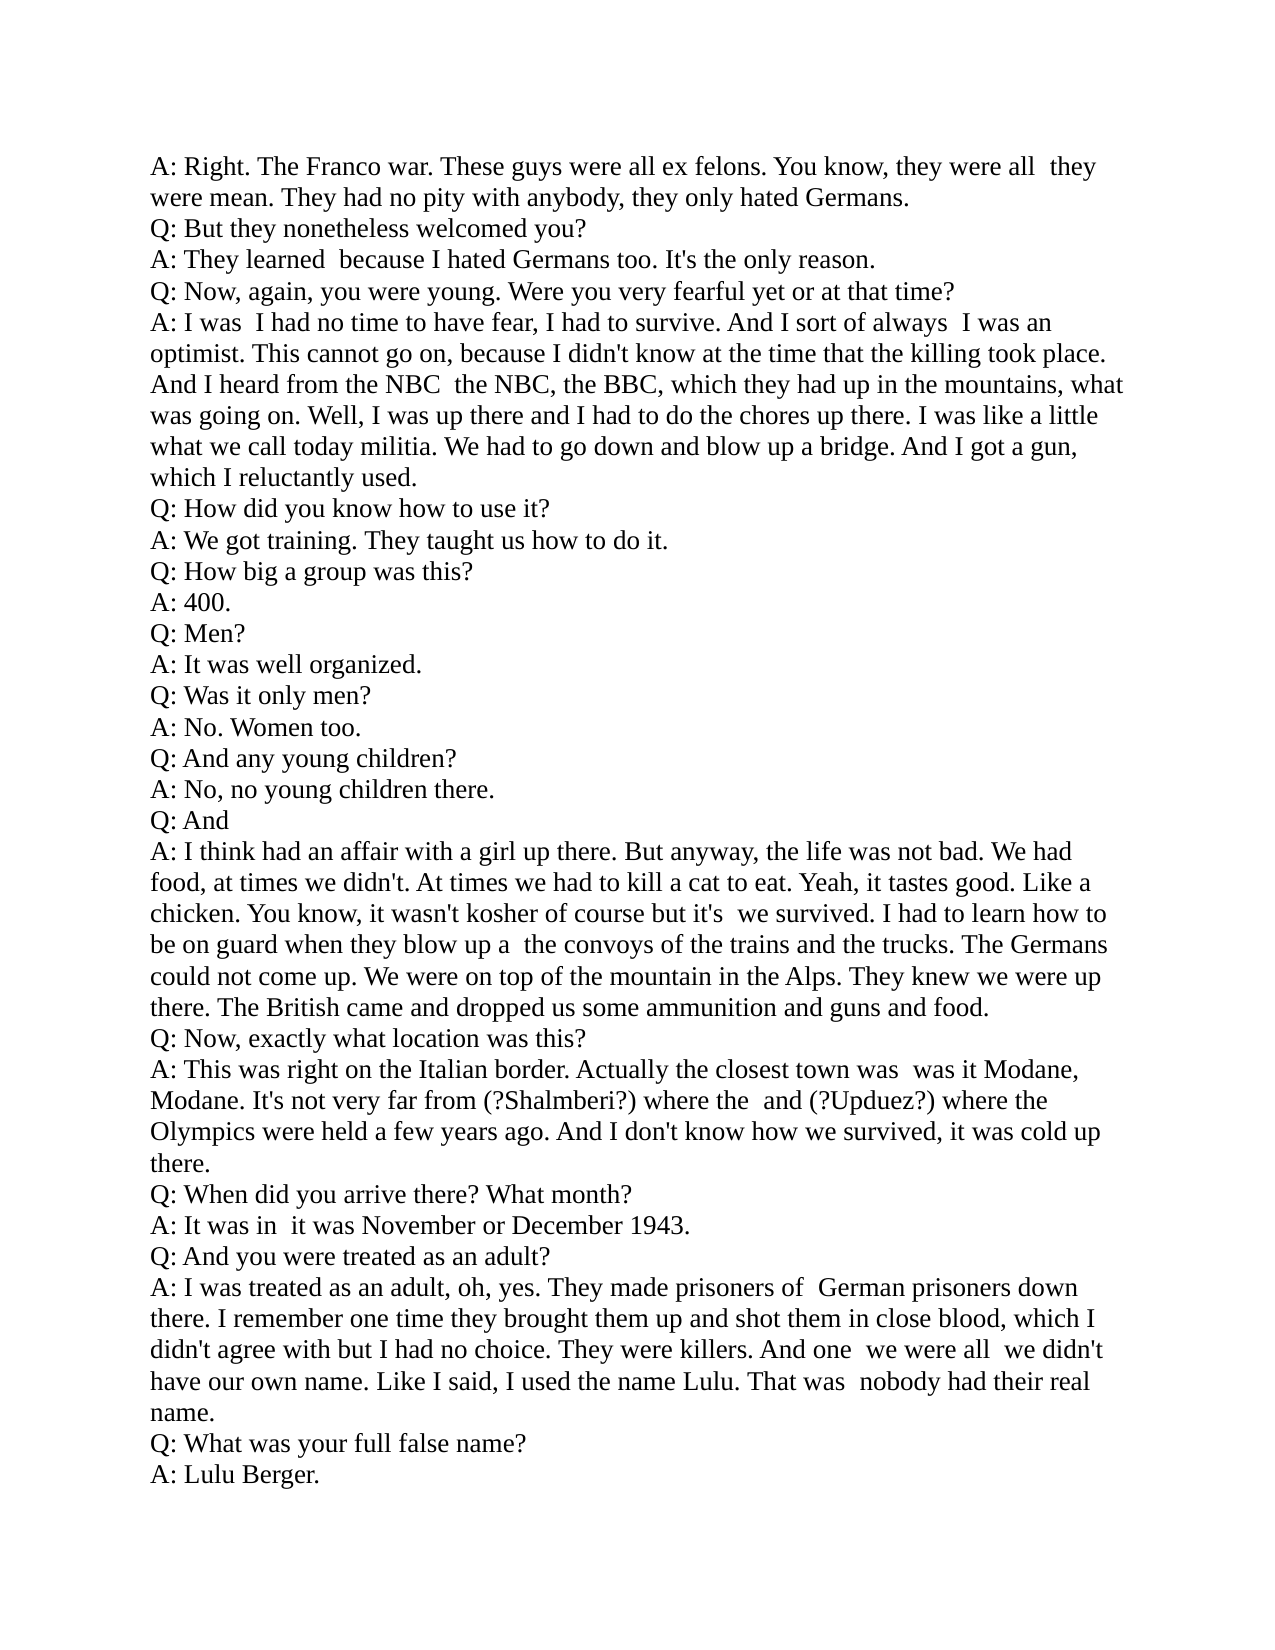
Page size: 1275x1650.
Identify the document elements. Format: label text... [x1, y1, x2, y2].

text Q: When did you arrive there? What month? [150, 1302, 1125, 1333]
text A: They learned because I hated Germans too. It's the only reason. [150, 368, 1125, 399]
text Q: How big a group was this? [150, 679, 1125, 711]
text Q: The civil war? [150, 243, 1125, 274]
text Q: How did you know how to use it? [150, 617, 1125, 648]
text Q: And any young children? [150, 866, 1125, 897]
text Q: Now, exactly what location was this? [150, 1147, 1125, 1178]
text Q: And [150, 929, 1125, 960]
text A: 400. [150, 711, 1125, 742]
text Q: And you were treated as an adult? [150, 1365, 1125, 1396]
text A: This was right on the Italian border. Actually the closest town was was it Modane, Modane. It's not very far from (?Shalmberi?) where the and (?Upduez?) where the Olympics were held a few years ago. And I don't know how we survived, it was cold up there. [150, 1178, 1125, 1302]
text A: I think had an affair with a girl up there. But anyway, the life was not bad. We had food, at times we didn't. At times we had to kill a cat to eat. Yeah, it tastes good. Like a chicken. You know, it wasn't kosher of course but it's we survived. I had to learn how to be on guard when they blow up a the convoys of the trains and the trucks. The Germans could not come up. We were on top of the mountain in the Alps. They knew we were up there. The British came and dropped us some ammunition and guns and food. [150, 960, 1125, 1147]
text A: I was I had no time to have fear, I had to survive. And I sort of always I was an optimist. This cannot go on, because I didn't know at the time that the killing took place. And I heard from the NBC the NBC, the BBC, which they had up in the mountains, what was going on. Well, I was up there and I had to do the chores up there. I was like a little what we call today militia. We had to go down and blow up a bridge. And I got a gun, which I reluctantly used. [150, 430, 1125, 617]
text A: It was in it was November or December 1943. [150, 1333, 1125, 1365]
text Q: But they nonetheless welcomed you? [150, 337, 1125, 368]
text Q: Was it only men? [150, 804, 1125, 835]
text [150, 150, 1125, 243]
text A: We got training. They taught us how to do it. [150, 648, 1125, 679]
text A: No. Women too. [150, 835, 1125, 866]
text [150, 1396, 1125, 1489]
text A: No, no young children there. [150, 897, 1125, 929]
text Q: Men? [150, 742, 1125, 773]
text A: Right. The Franco war. These guys were all ex felons. You know, they were all they were mean. They had no pity with anybody, they only hated Germans. [150, 274, 1125, 337]
text Q: Now, again, you were young. Were you very fearful yet or at that time? [150, 399, 1125, 430]
text A: It was well organized. [150, 773, 1125, 804]
